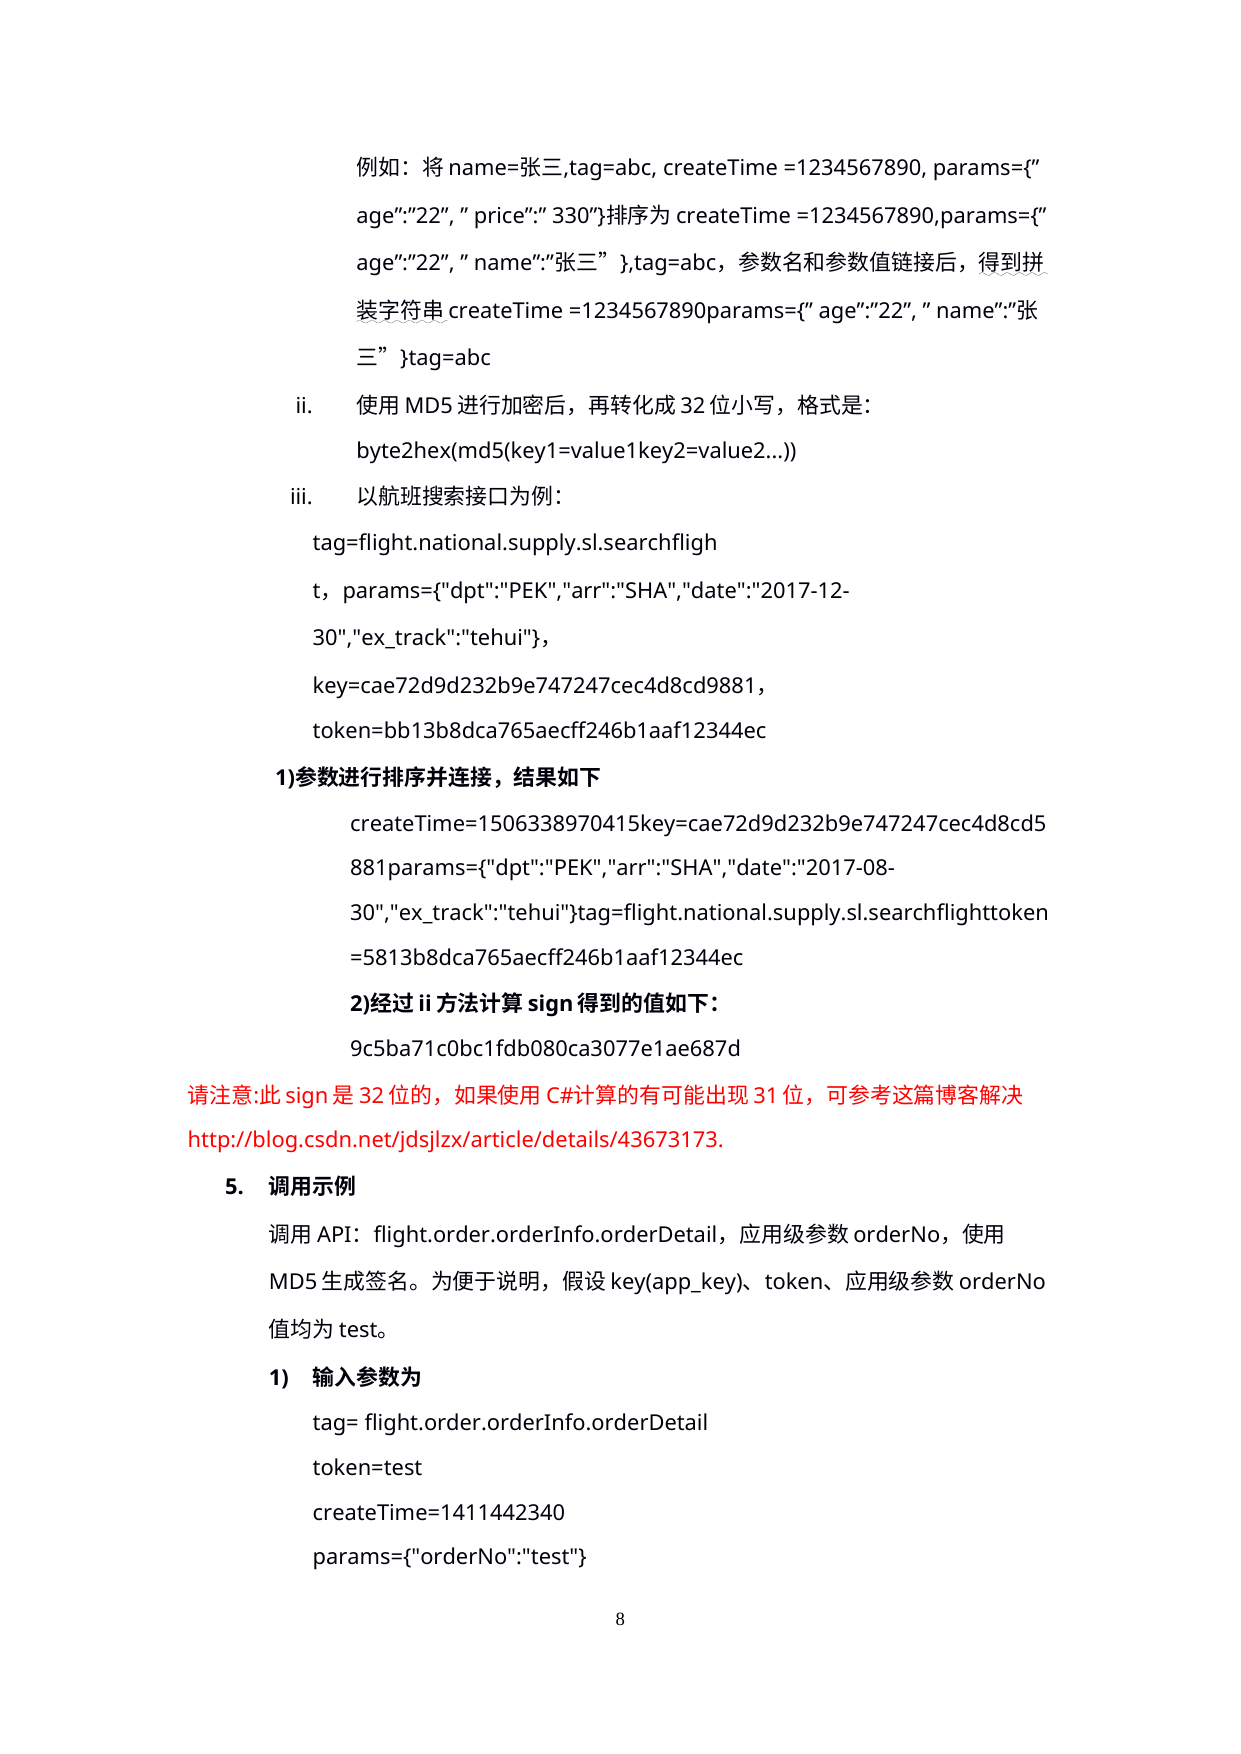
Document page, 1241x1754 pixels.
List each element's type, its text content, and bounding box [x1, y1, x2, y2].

text key=cae72d9d232b9e747247cec4d8cd9881， [312, 668, 1053, 699]
text 请注意:此sign是32位的，如果使用C#计算的有可能出现31位，可参考这篇博客解决http://blog.csdn.net/jdsjlzx/article/details/43673173. [187, 1078, 1053, 1154]
text token=test [312, 1452, 1053, 1482]
text tag=flight.national.supply.sl.searchflight，params={"dpt":"PEK","arr":"SHA","date":"2017-12-30","ex_track":"tehui"}， [312, 527, 1053, 652]
text 调用API：flight.order.orderInfo.orderDetail，应用级参数orderNo，使用MD5生成签名。为便于说明，假设key(app_key)、token、应用级参数orderNo值均为test。 [269, 1217, 1053, 1344]
list 使用MD5进行加密后，再转化成32位小写，格式是：byte2hex(md5(key1=value1key2=value2...)) [312, 388, 1053, 464]
text params={"orderNo":"test"} [312, 1541, 1053, 1571]
text 2)经过ii方法计算sign得到的值如下：9c5ba71c0bc1fdb080ca3077e1ae687d [350, 986, 1053, 1063]
text tag= flight.order.orderInfo.orderDetail [312, 1407, 1053, 1437]
list 调用示例 [225, 1169, 1053, 1201]
text 例如：将name=张三,tag=abc, createTime =1234567890, params={” age”:”22”, ” price”:” 330”}排序为createTime =1234567890,params={” age”:”22”, ” name”:”张三”},tag=abc，参数名和参数值链接后，得到拼装字符串createTime =1234567890params={” age”:”22”, ” name”:”张三”}tag=abc [356, 150, 1053, 372]
text createTime=1411442340 [312, 1497, 1053, 1526]
list 参数进行排序并连接，结果如下 [275, 760, 1053, 792]
text createTime=1506338970415key=cae72d9d232b9e747247cec4d8cd5881params={"dpt":"PEK","arr":"SHA","date":"2017-08-30","ex_track":"tehui"}tag=flight.national.supply.sl.searchflighttoken=5813b8dca765aecff246b1aaf12344ec [350, 808, 1053, 972]
list 以航班搜索接口为例： [312, 479, 1053, 511]
list 输入参数为 [269, 1359, 1053, 1391]
text token=bb13b8dca765aecff246b1aaf12344ec [312, 715, 1053, 745]
